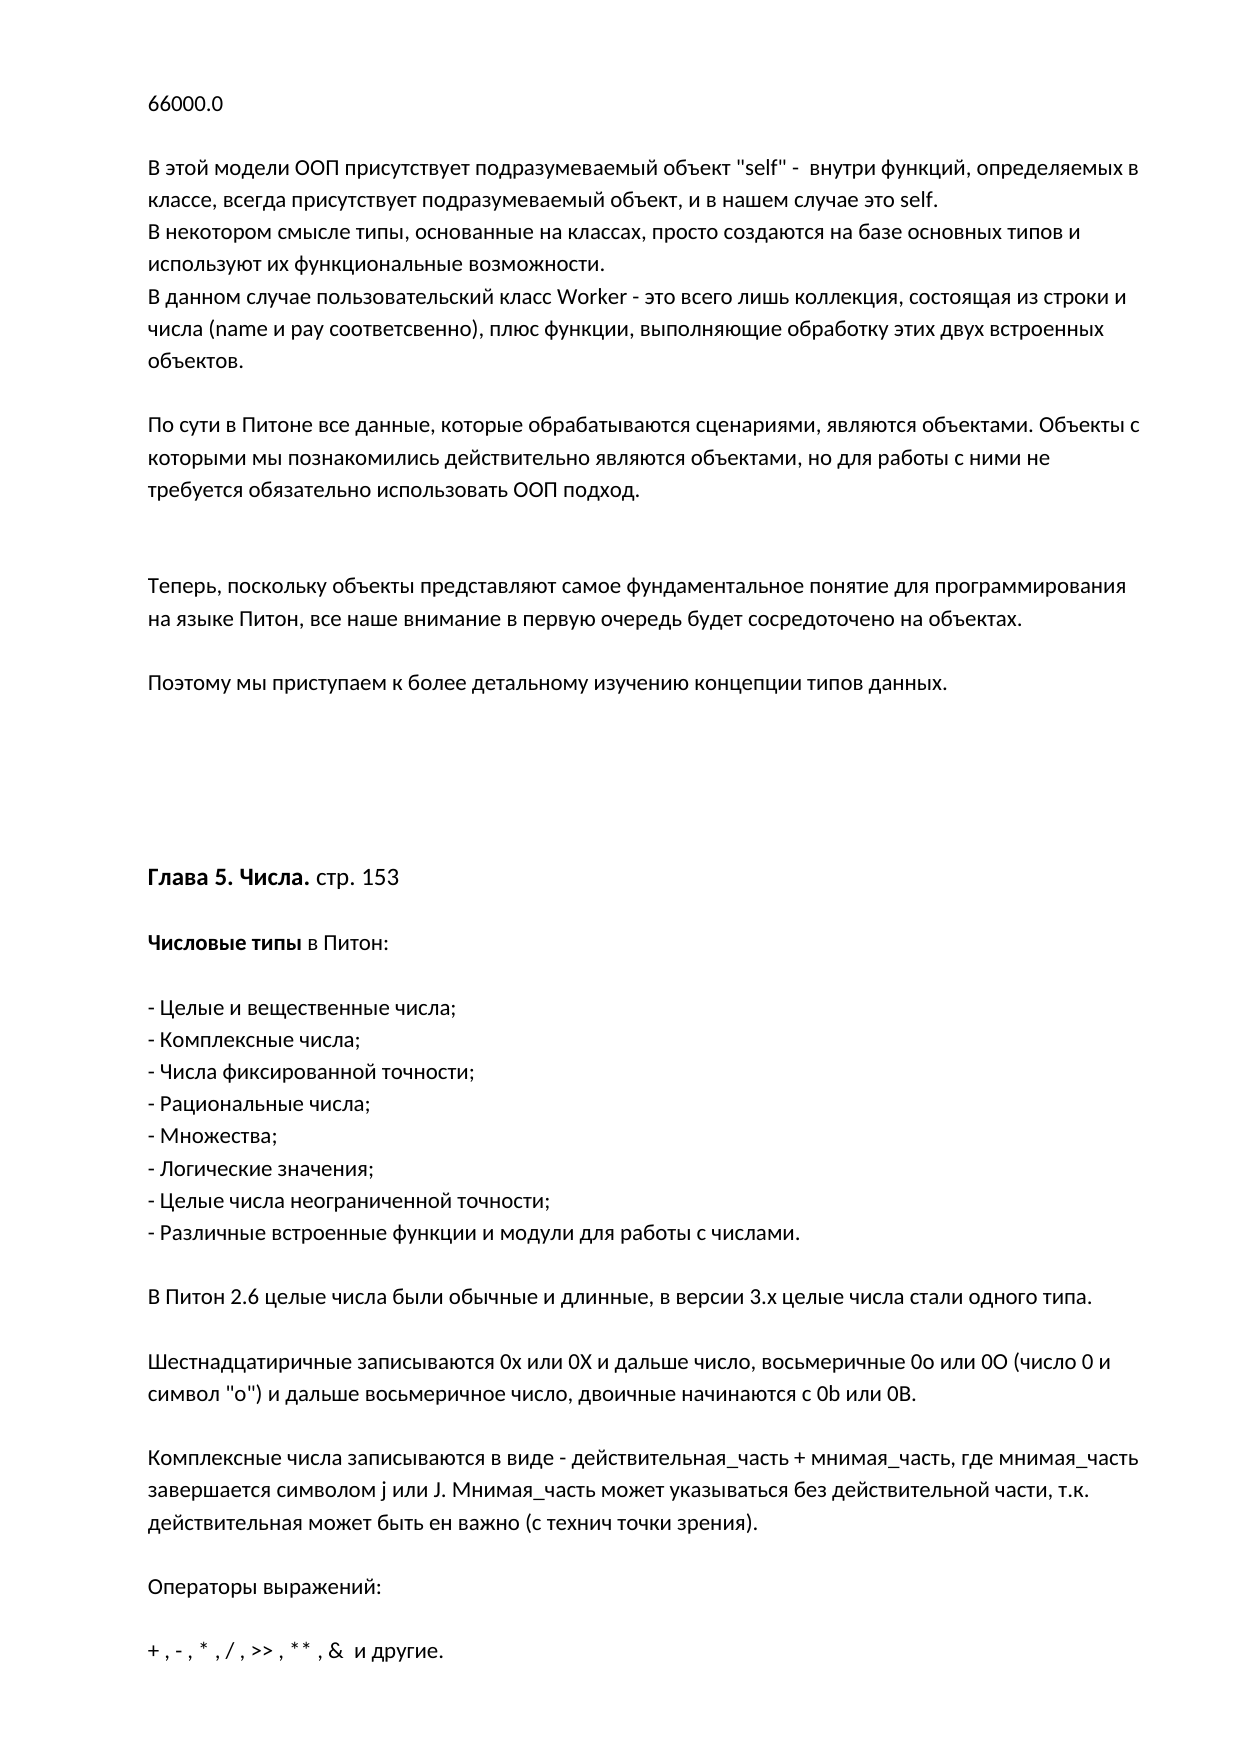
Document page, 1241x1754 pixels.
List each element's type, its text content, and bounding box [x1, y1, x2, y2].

text 66000.0 [148, 89, 1152, 117]
text В некотором смысле типы, основанные на классах, просто создаются на базе основных типов и используют их функциональные возможности. [148, 217, 1152, 278]
text - Числа фиксированной точности; [148, 1057, 1152, 1085]
text - Комплексные числа; [148, 1025, 1152, 1053]
text - Логические значения; [148, 1154, 1152, 1182]
text - Различные встроенные функции и модули для работы с числами. [148, 1218, 1152, 1246]
text - Множества; [148, 1121, 1152, 1149]
text Комплексные числа записываются в виде - действительная_часть + мнимая_часть, где мнимая_часть завершается символом j или J. Мнимая_часть может указываться без действительной части, т.к. действительная может быть ен важно (с технич точки зрения). [148, 1443, 1152, 1536]
text Глава 5. Числа. стр. 153 [148, 861, 1152, 892]
text Теперь, поскольку объекты представляют самое фундаментальное понятие для программирования на языке Питон, все наше внимание в первую очередь будет сосредоточено на объектах. [148, 571, 1152, 632]
text + , - , * , / , >> , ** , & и другие. [148, 1636, 1152, 1664]
text - Целые и вещественные числа; [148, 993, 1152, 1021]
text В Питон 2.6 целые числа были обычные и длинные, в версии 3.х целые числа стали одного типа. [148, 1282, 1152, 1310]
text В данном случае пользовательский класс Worker - это всего лишь коллекция, состоящая из строки и числа (name и pay соответсвенно), плюс функции, выполняющие обработку этих двух встроенных объектов. [148, 282, 1152, 374]
text Операторы выражений: [148, 1572, 1152, 1600]
text - Рациональные числа; [148, 1089, 1152, 1117]
text В этой модели ООП присутствует подразумеваемый объект "self" - внутри функций, определяемых в классе, всегда присутствует подразумеваемый объект, и в нашем случае это self. [148, 153, 1152, 213]
text Поэтому мы приступаем к более детальному изучению концепции типов данных. [148, 668, 1152, 696]
text Шестнадцатиричные записываются 0х или 0Х и дальше число, восьмеричные 0о или 0О (число 0 и символ "о") и дальше восьмеричное число, двоичные начинаются с 0b или 0B. [148, 1347, 1152, 1407]
text Числовые типы в Питон: [148, 928, 1152, 956]
text По сути в Питоне все данные, которые обрабатываются сценариями, являются объектами. Объекты с которыми мы познакомились действительно являются объектами, но для работы с ними не требуется обязательно использовать ООП подход. [148, 411, 1152, 503]
text - Целые числа неограниченной точности; [148, 1186, 1152, 1214]
